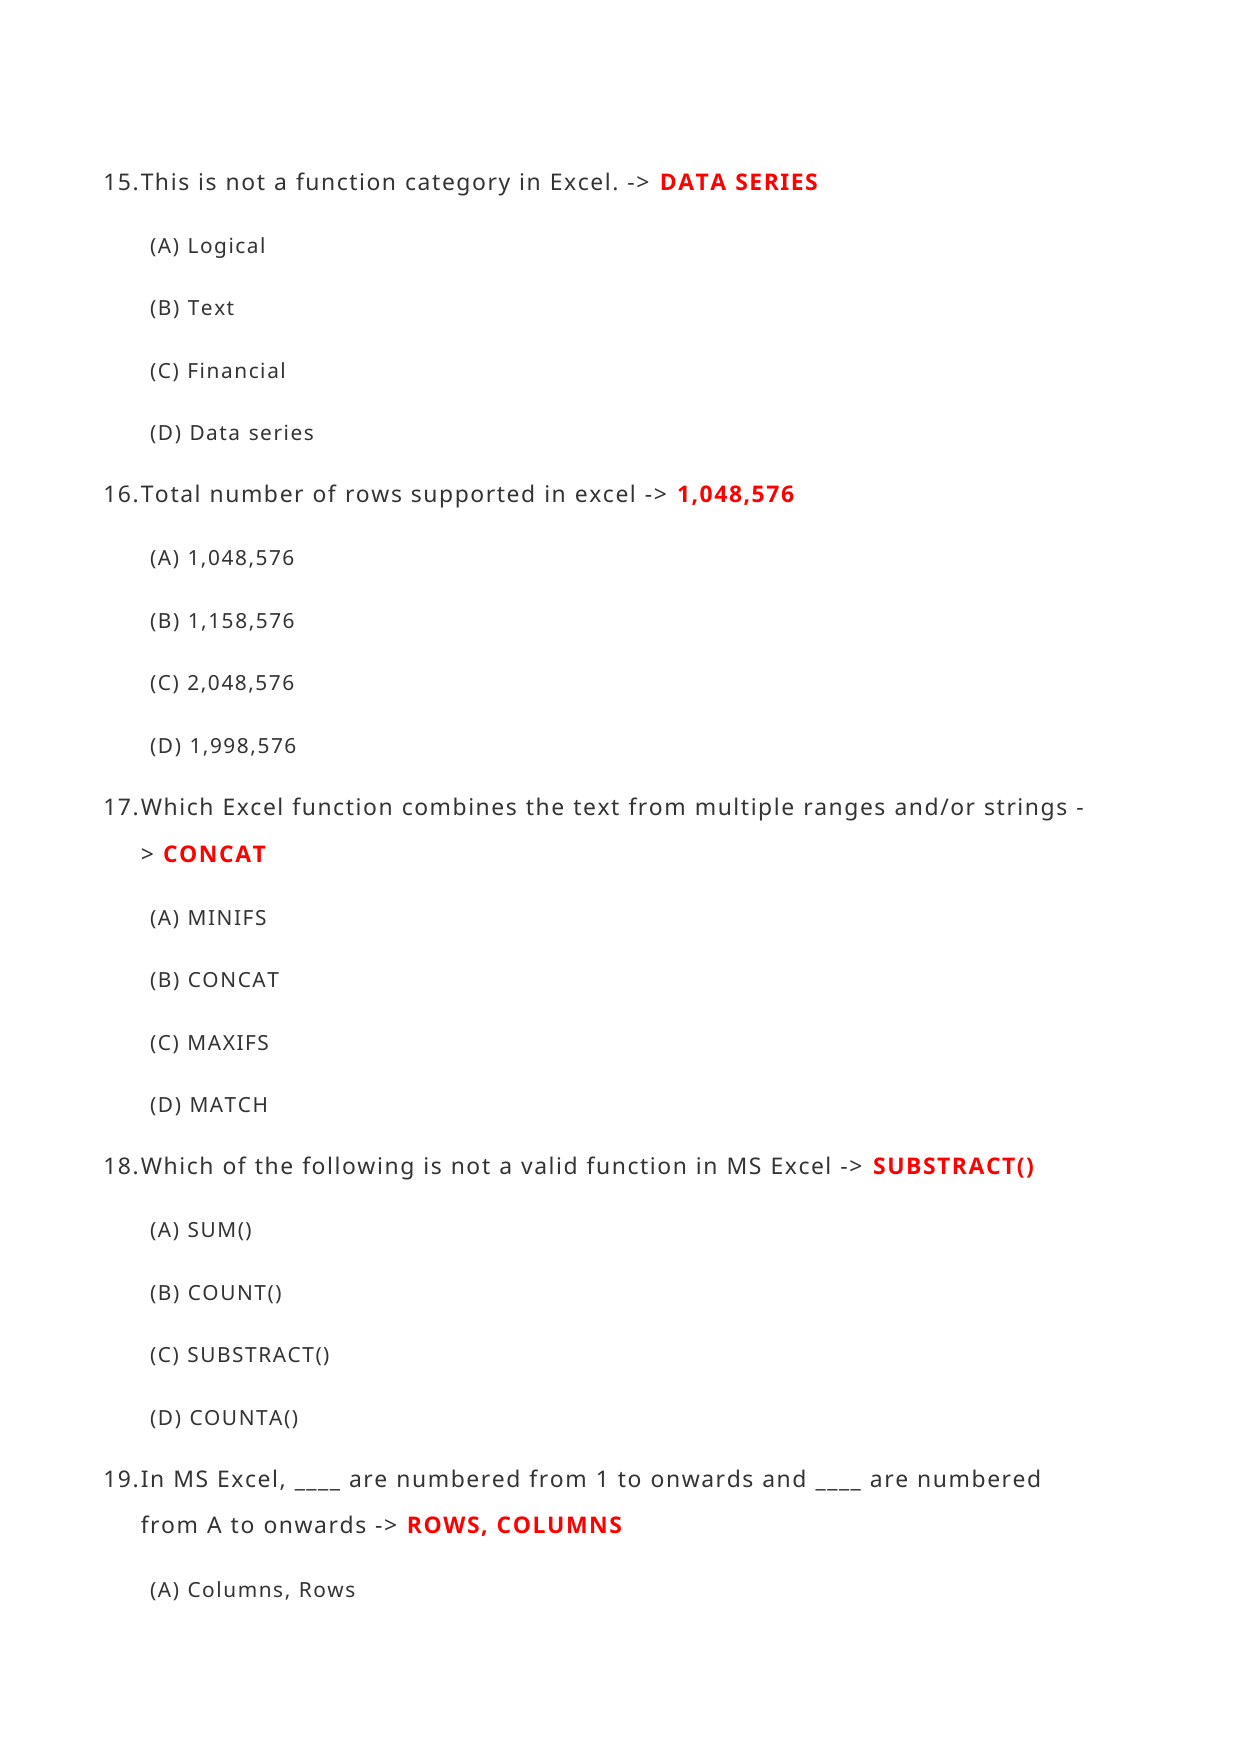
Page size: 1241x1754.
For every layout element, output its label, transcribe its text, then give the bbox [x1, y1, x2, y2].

text (D) Data series [150, 400, 1090, 447]
text (C) MAXIFS [150, 1009, 1090, 1056]
text (B) CONCAT [150, 947, 1090, 994]
text (C) SUBSTRACT() [150, 1322, 1090, 1369]
text (A) MINIFS [150, 884, 1090, 931]
text (B) 1,158,576 [150, 587, 1090, 634]
text (D) MATCH [150, 1072, 1090, 1119]
text (C) 2,048,576 [150, 650, 1090, 697]
text (A) Logical [150, 212, 1090, 259]
list Which of the following is not a valid function in MS Excel -> SUBSTRACT() [103, 1134, 1090, 1181]
list Total number of rows supported in excel -> 1,048,576 [103, 462, 1090, 509]
list Which Excel function combines the text from multiple ranges and/or strings -> CONCAT [103, 775, 1090, 869]
list In MS Excel, ____ are numbered from 1 to onwards and ____ are numbered from A to onwards -> ROWS, COLUMNS [103, 1447, 1090, 1541]
text (D) COUNTA() [150, 1384, 1090, 1431]
list This is not a function category in Excel. -> DATA SERIES [103, 150, 1090, 197]
text (B) COUNT() [150, 1259, 1090, 1306]
text (A) SUM() [150, 1197, 1090, 1244]
text (A) 1,048,576 [150, 525, 1090, 572]
text (A) Columns, Rows [150, 1556, 1090, 1603]
text (C) Financial [150, 337, 1090, 384]
text (B) Text [150, 275, 1090, 322]
text (D) 1,998,576 [150, 712, 1090, 759]
